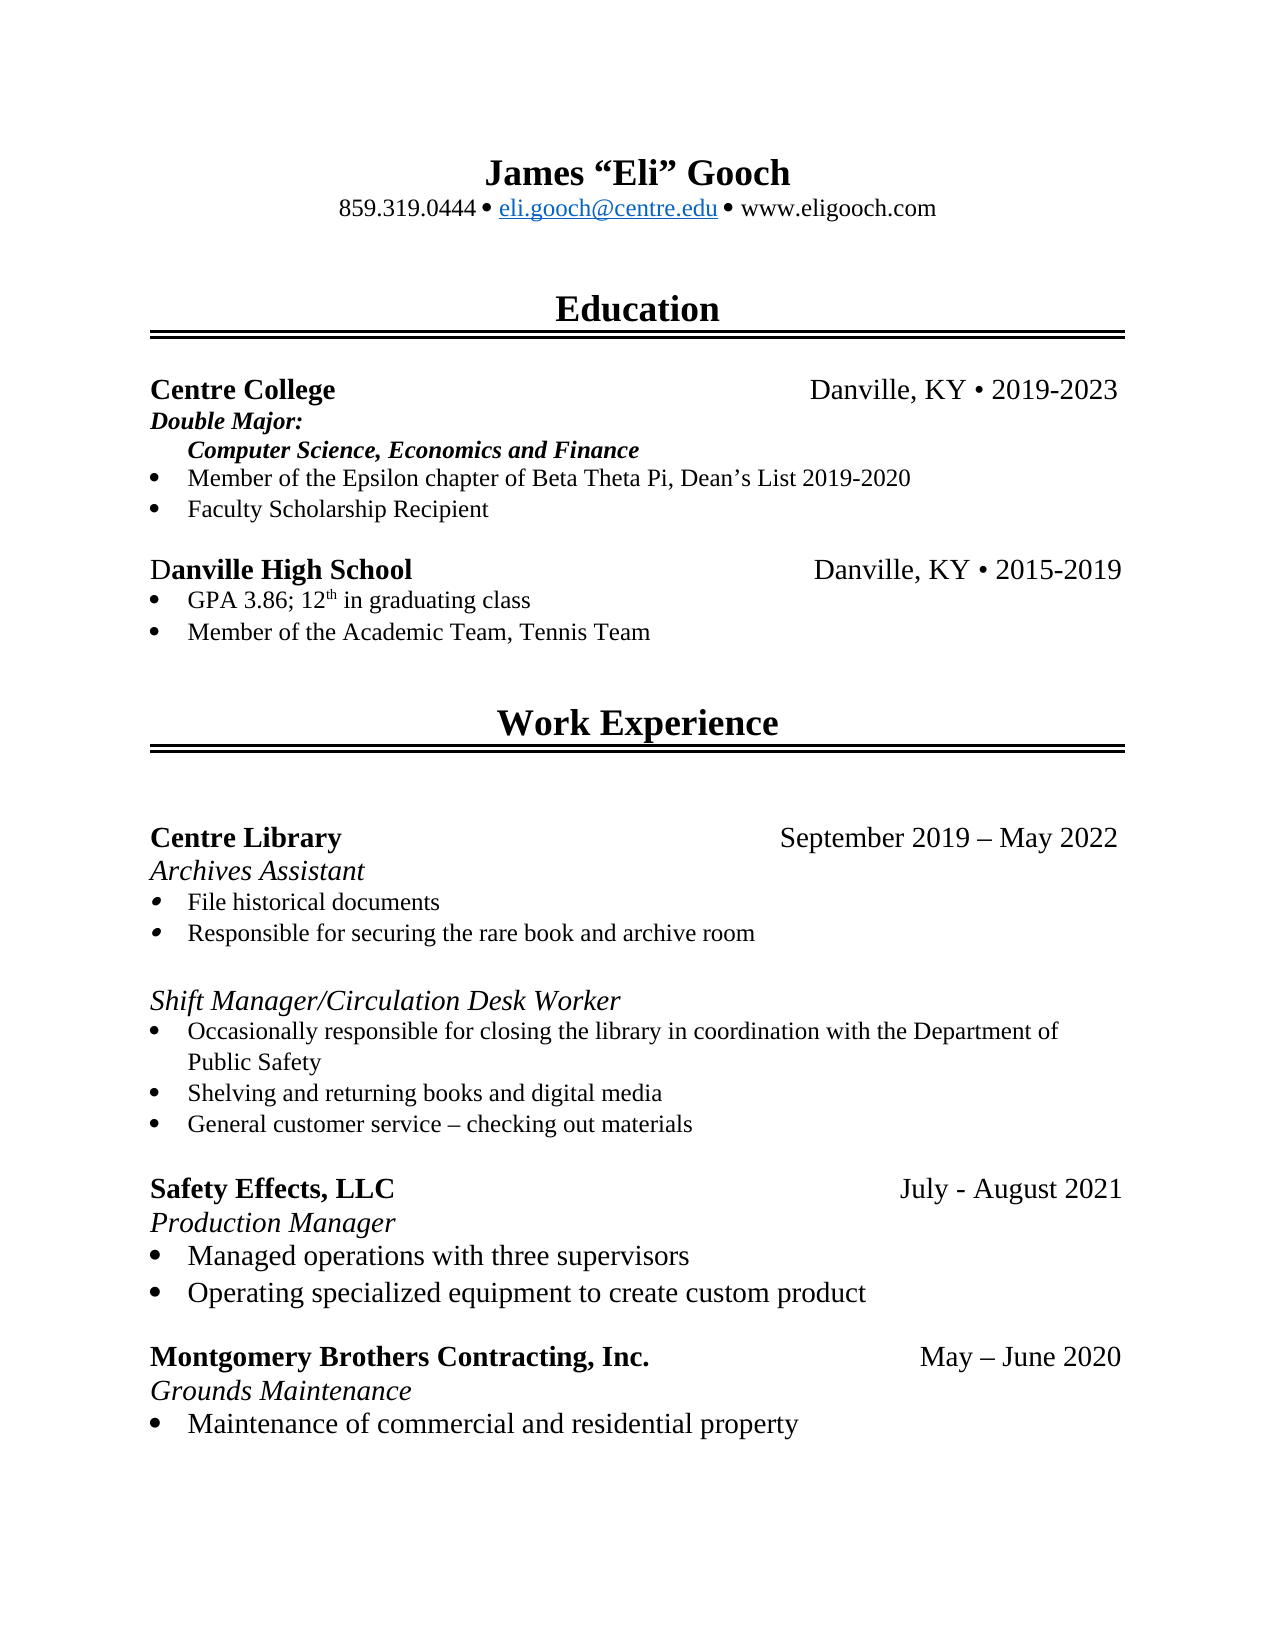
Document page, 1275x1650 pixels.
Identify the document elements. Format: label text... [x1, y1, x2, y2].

text Safety Effects, LLC July - August 2021 [150, 1171, 1125, 1205]
text Montgomery Brothers Contracting, Inc. May – June 2020 [150, 1339, 1125, 1373]
list Shelving and returning books and digital media [150, 1078, 1125, 1107]
text Centre College Danville, KY • 2019-2023 [150, 372, 1125, 406]
list Member of the Epsilon chapter of Beta Theta Pi, Dean’s List 2019-2020 [150, 463, 1125, 492]
list Occasionally responsible for closing the library in coordination with the Department of Public Safety [150, 1016, 1125, 1076]
list General customer service – checking out materials [150, 1109, 1125, 1138]
text Shift Manager/Circulation Desk Worker [150, 983, 1125, 1016]
table_header Work Experience [150, 700, 1125, 743]
text James “Eli” Gooch [150, 150, 1125, 193]
list Member of the Academic Team, Tennis Team [150, 617, 1125, 645]
text Centre Library September 2019 – May 2022 [150, 820, 1125, 853]
table_header Education [150, 286, 1125, 329]
text Danville High School Danville, KY • 2015-2019 [150, 552, 1125, 586]
text Double Major: [150, 406, 1125, 435]
text Archives Assistant [150, 853, 1125, 887]
list GPA 3.86; 12th in graduating class [150, 586, 1125, 614]
text Grounds Maintenance [150, 1373, 1125, 1406]
list Faculty Scholarship Recipient [150, 494, 1125, 523]
list Responsible for securing the rare book and archive room [150, 918, 1125, 947]
text 859.319.0444 eli.gooch@centre.edu www.eligooch.com [150, 193, 1125, 222]
list Managed operations with three supervisors [150, 1238, 1125, 1272]
list File historical documents [150, 887, 1125, 916]
list Maintenance of commercial and residential property [150, 1406, 1125, 1440]
text Production Manager [150, 1205, 1125, 1238]
list Operating specialized equipment to create custom product [150, 1275, 1125, 1308]
text Computer Science, Economics and Finance [150, 435, 1125, 463]
